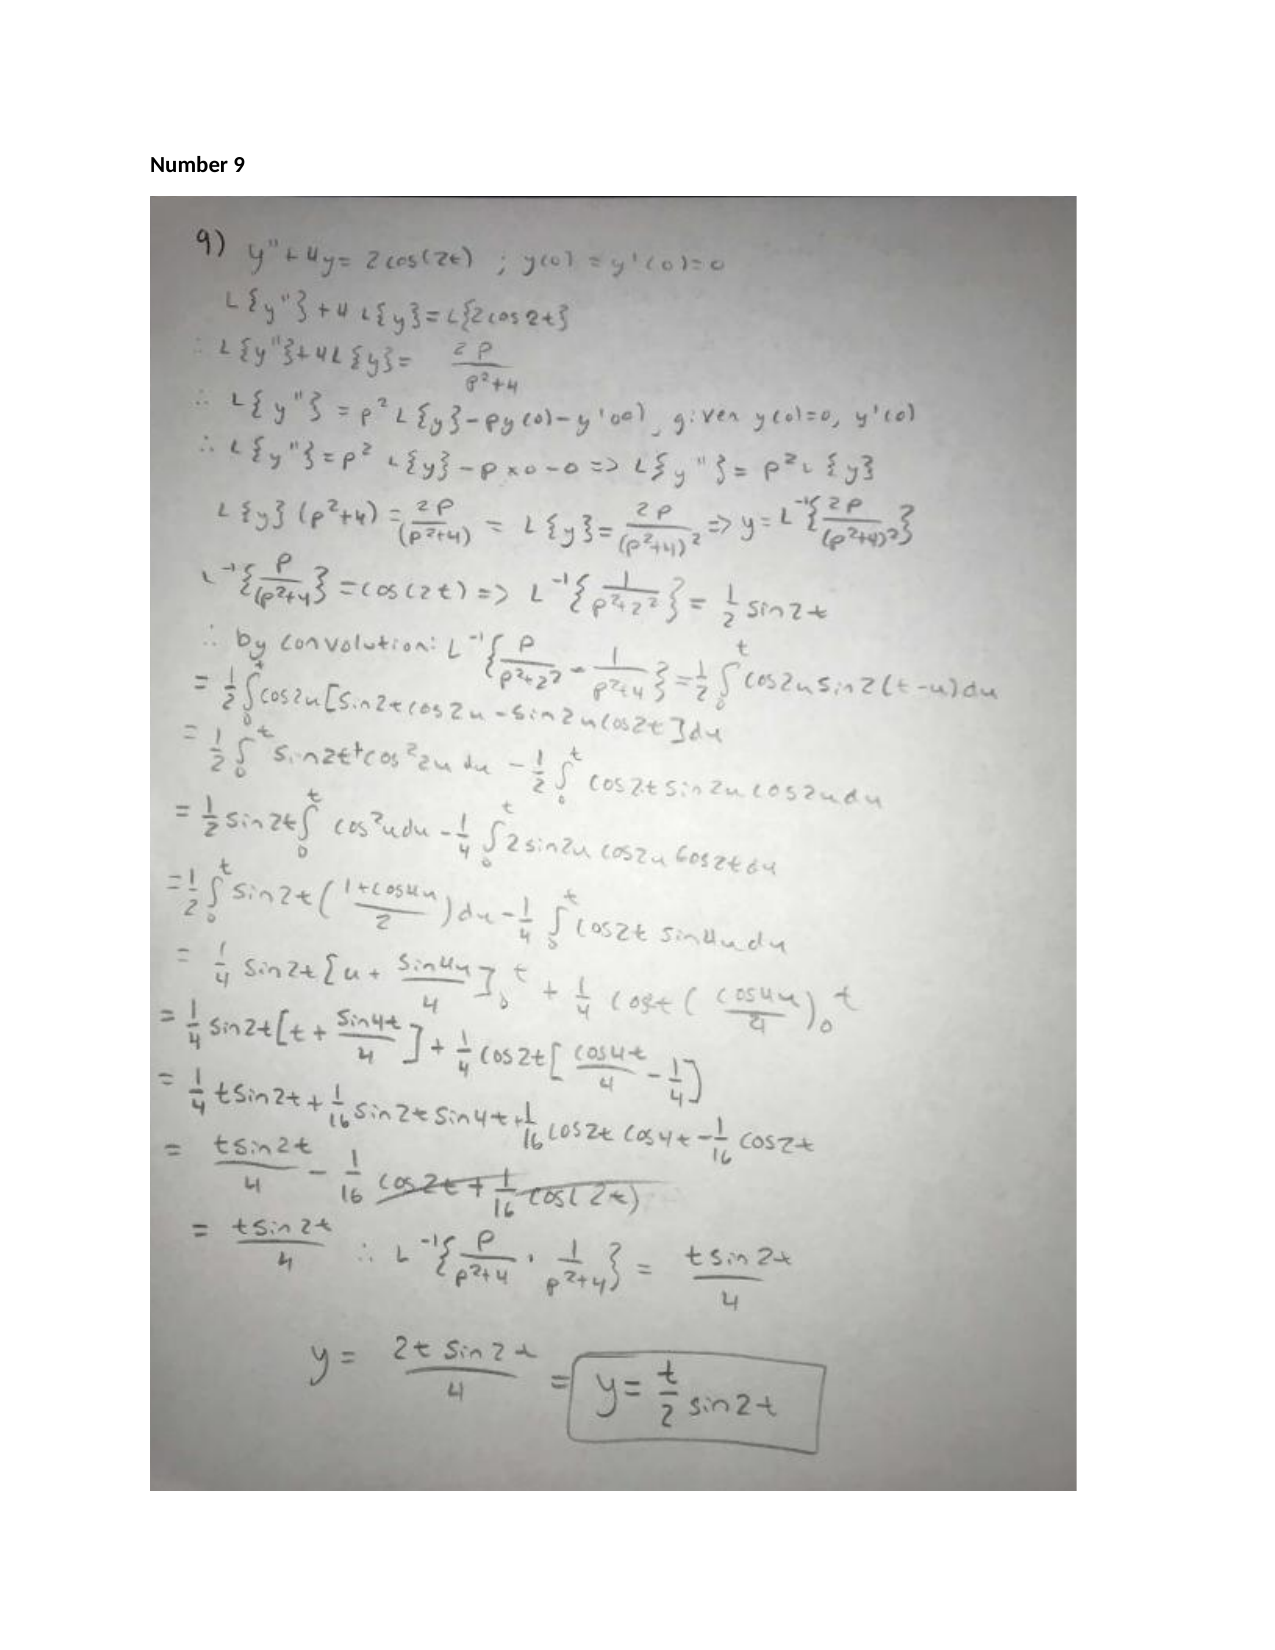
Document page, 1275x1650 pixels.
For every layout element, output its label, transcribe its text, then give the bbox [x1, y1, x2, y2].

text Number 9 [150, 150, 1125, 178]
picture [150, 196, 1077, 1491]
